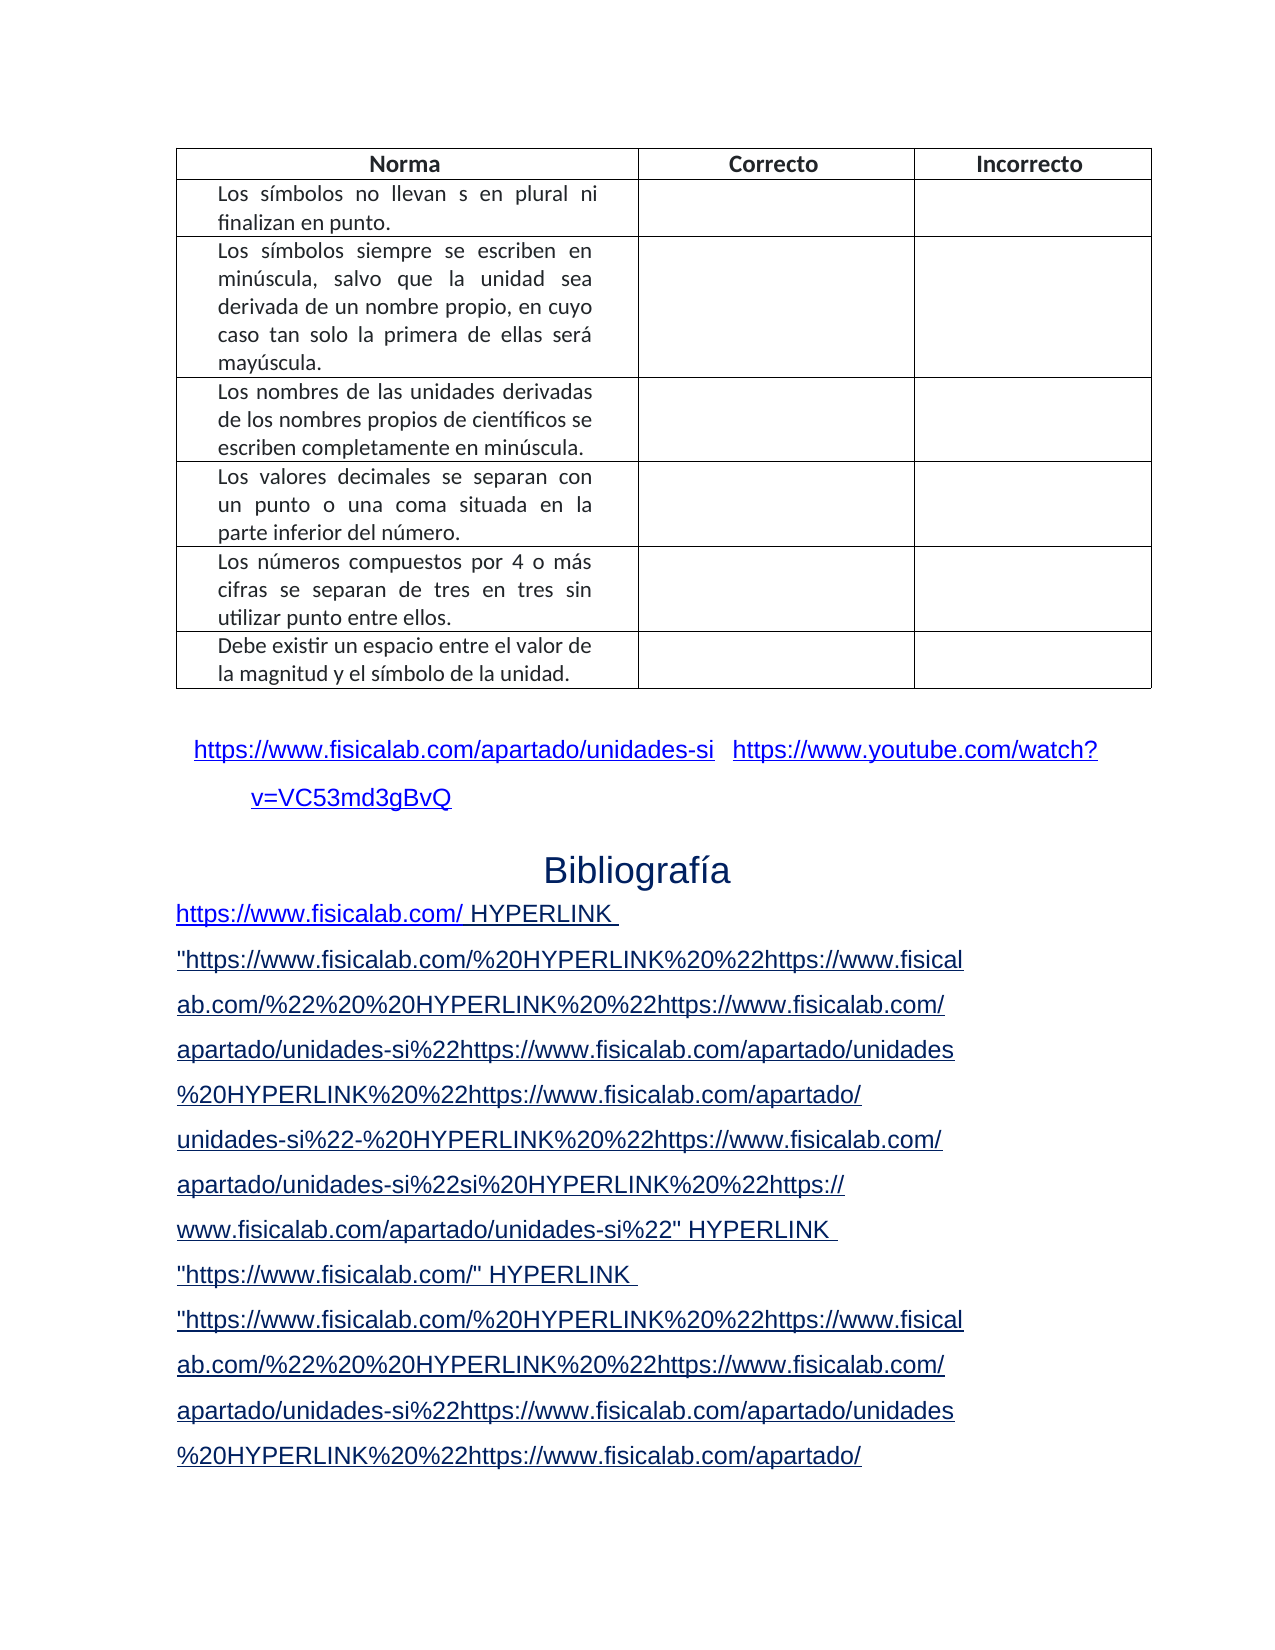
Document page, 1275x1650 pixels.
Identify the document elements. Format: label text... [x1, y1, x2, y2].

table_cell [915, 378, 1151, 461]
table_cell Los números compuestos por 4 o más cifras se separan de tres en tres sin utilizar punto entre ellos. [177, 547, 638, 631]
table_cell [639, 237, 914, 376]
table_cell [915, 237, 1151, 376]
table_cell Los valores decimales se separan con un punto o una coma situada en la parte inferior del número. [177, 462, 638, 546]
text https://www.fisicalab.com/apartado/unidades-si https://www.youtube.com/watch?v=VC53md3gBvQ [176, 735, 1098, 811]
table_cell Los nombres de las unidades derivadas de los nombres propios de científicos se escriben completamente en minúscula. [177, 378, 638, 461]
table_header Norma [177, 149, 638, 179]
table_cell [639, 462, 914, 546]
table_cell [639, 547, 914, 631]
table_header Correcto [639, 149, 914, 179]
table_cell Debe existir un espacio entre el valor de la magnitud y el símbolo de la unidad. [177, 632, 638, 688]
table_cell Los símbolos siempre se escriben en minúscula, salvo que la unidad sea derivada de un nombre propio, en cuyo caso tan solo la primera de ellas será mayúscula. [177, 237, 638, 376]
text Bibliografía [177, 848, 1097, 891]
table_header Incorrecto [915, 149, 1151, 179]
table_cell [639, 632, 914, 688]
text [176, 899, 970, 1469]
table_cell [639, 378, 914, 461]
table_cell [915, 180, 1151, 236]
table_cell [915, 547, 1151, 631]
table_cell [915, 632, 1151, 688]
table_cell [915, 462, 1151, 546]
table_cell [639, 180, 914, 236]
table_cell Los símbolos no llevan s en plural ni finalizan en punto. [177, 180, 638, 236]
